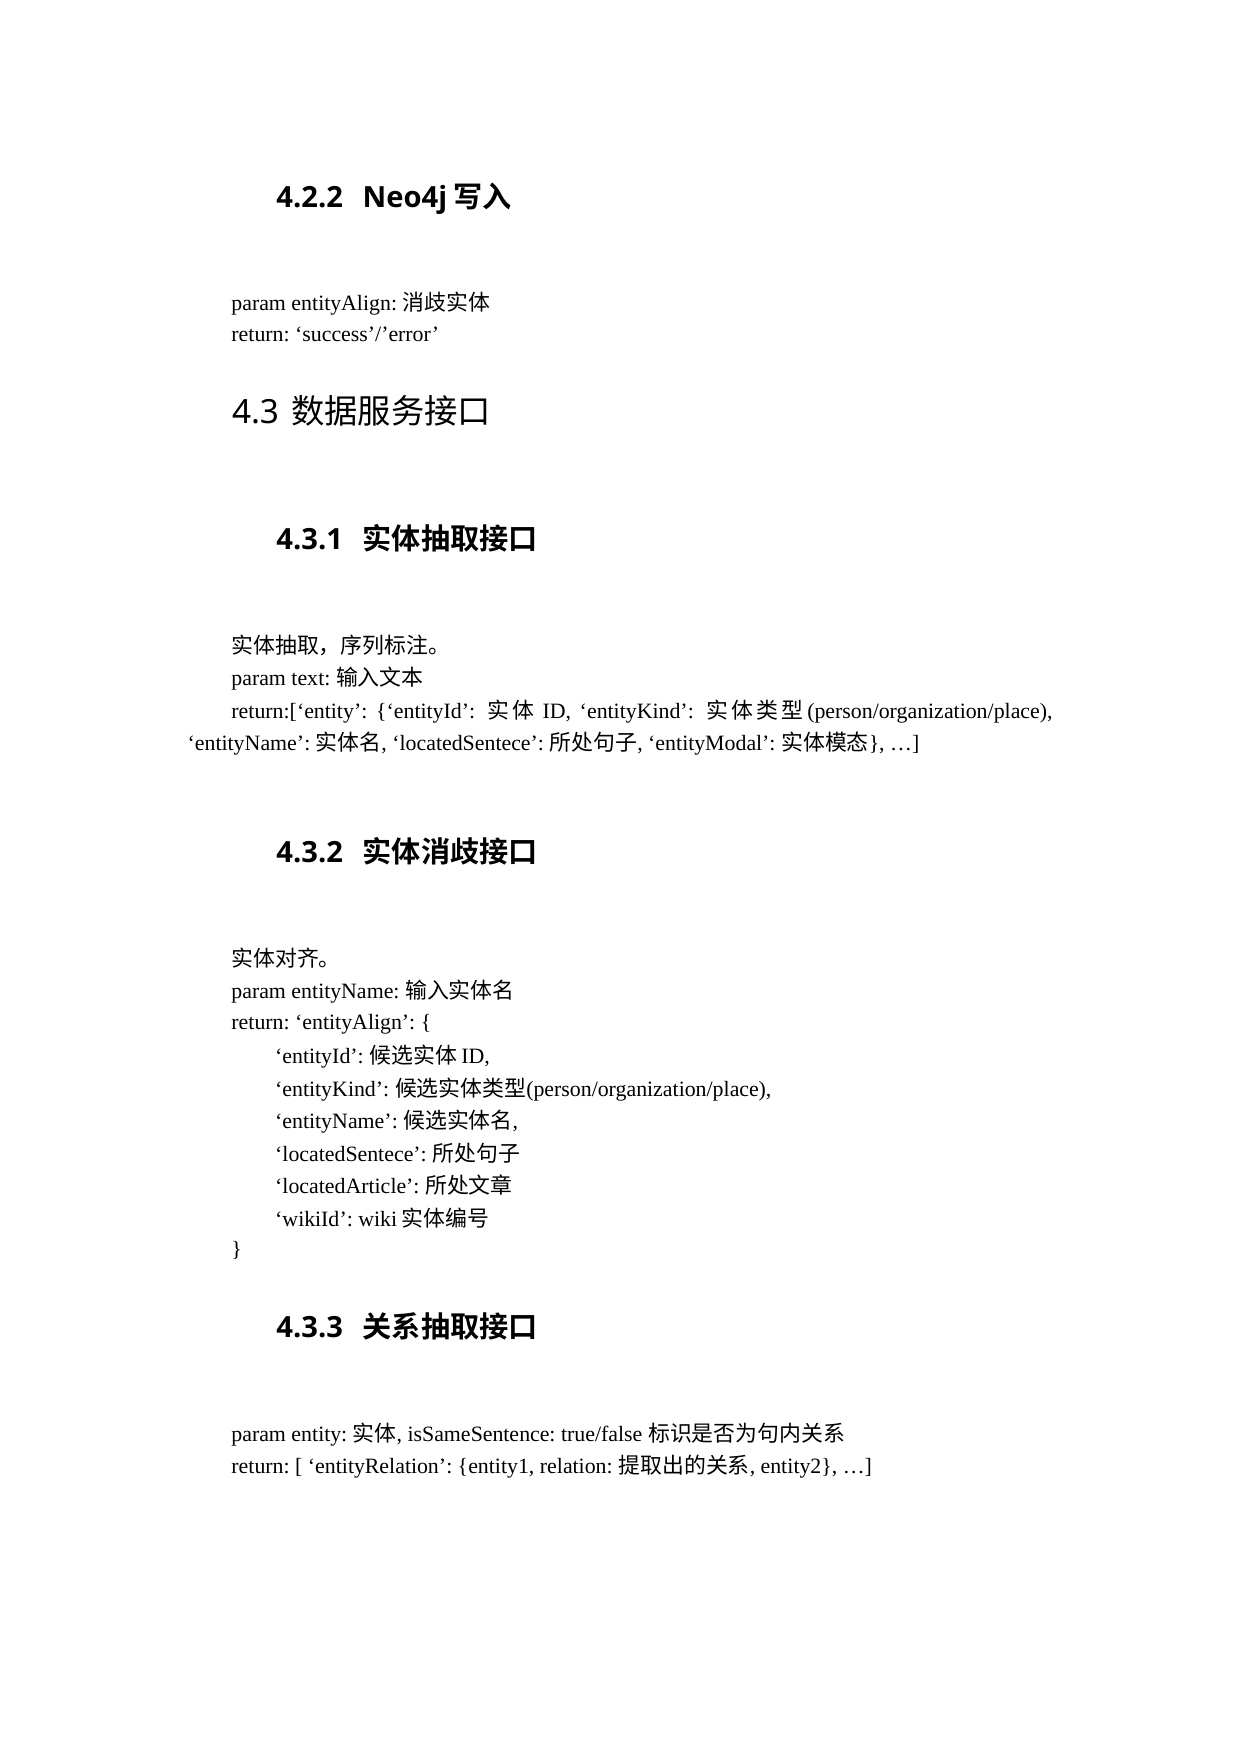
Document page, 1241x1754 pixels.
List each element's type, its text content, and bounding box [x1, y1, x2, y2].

text return: ‘entityAlign’: { [187, 1005, 1053, 1038]
text ‘locatedArticle’: 所处文章 [231, 1168, 1053, 1200]
text param text: 输入文本 [187, 660, 1053, 692]
text 实体对齐。 [187, 940, 1053, 973]
subtitle Neo4j写入 [276, 162, 1053, 227]
text return: ‘success’/’error’ [187, 317, 1053, 350]
subtitle 实体抽取接口 [276, 504, 1053, 569]
subtitle 数据服务接口 [232, 377, 1053, 442]
text 实体抽取，序列标注。 [187, 627, 1053, 660]
text ‘entityId’: 候选实体ID, [231, 1038, 1053, 1070]
text } [187, 1233, 1053, 1265]
text param entity: 实体, isSameSentence: true/false 标识是否为句内关系 [187, 1415, 1053, 1448]
text param entityAlign: 消歧实体 [187, 285, 1053, 317]
text ‘locatedSentece’: 所处句子 [231, 1135, 1053, 1168]
subtitle 关系抽取接口 [276, 1292, 1053, 1357]
text ‘wikiId’: wiki实体编号 [231, 1200, 1053, 1233]
text return: [ ‘entityRelation’: {entity1, relation: 提取出的关系, entity2}, …] [187, 1448, 1053, 1480]
text ‘entityKind’: 候选实体类型(person/organization/place), [231, 1070, 1053, 1103]
text ‘entityName’: 候选实体名, [231, 1103, 1053, 1135]
text param entityName: 输入实体名 [187, 973, 1053, 1005]
text return:[‘entity’: {‘entityId’: 实体ID, ‘entityKind’: 实体类型(person/organization/place), ‘entityName’: 实体名, ‘locatedSentece’: 所处句子, ‘entityModal’: 实体模态}, …] [187, 692, 1053, 757]
subtitle 实体消歧接口 [276, 817, 1053, 882]
